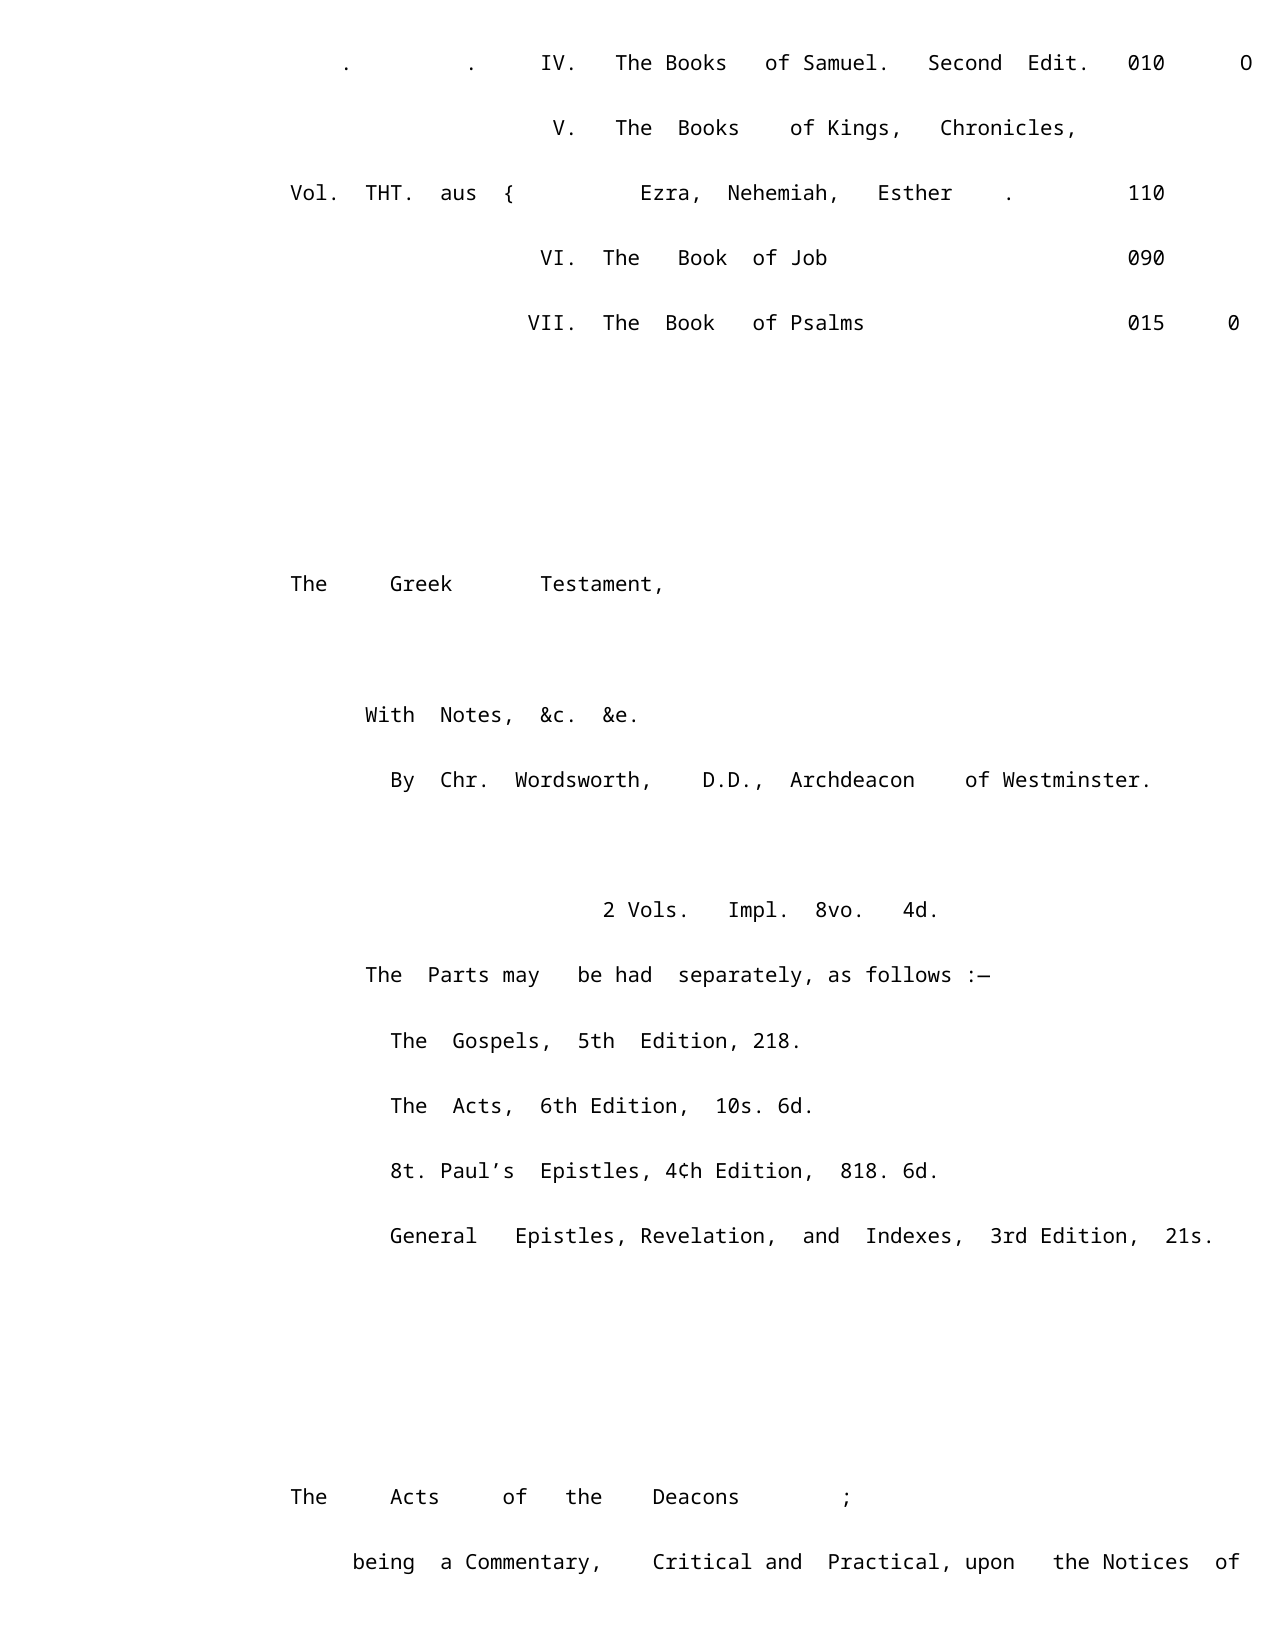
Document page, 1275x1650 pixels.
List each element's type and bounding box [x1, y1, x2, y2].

text [15, 15, 1260, 1608]
